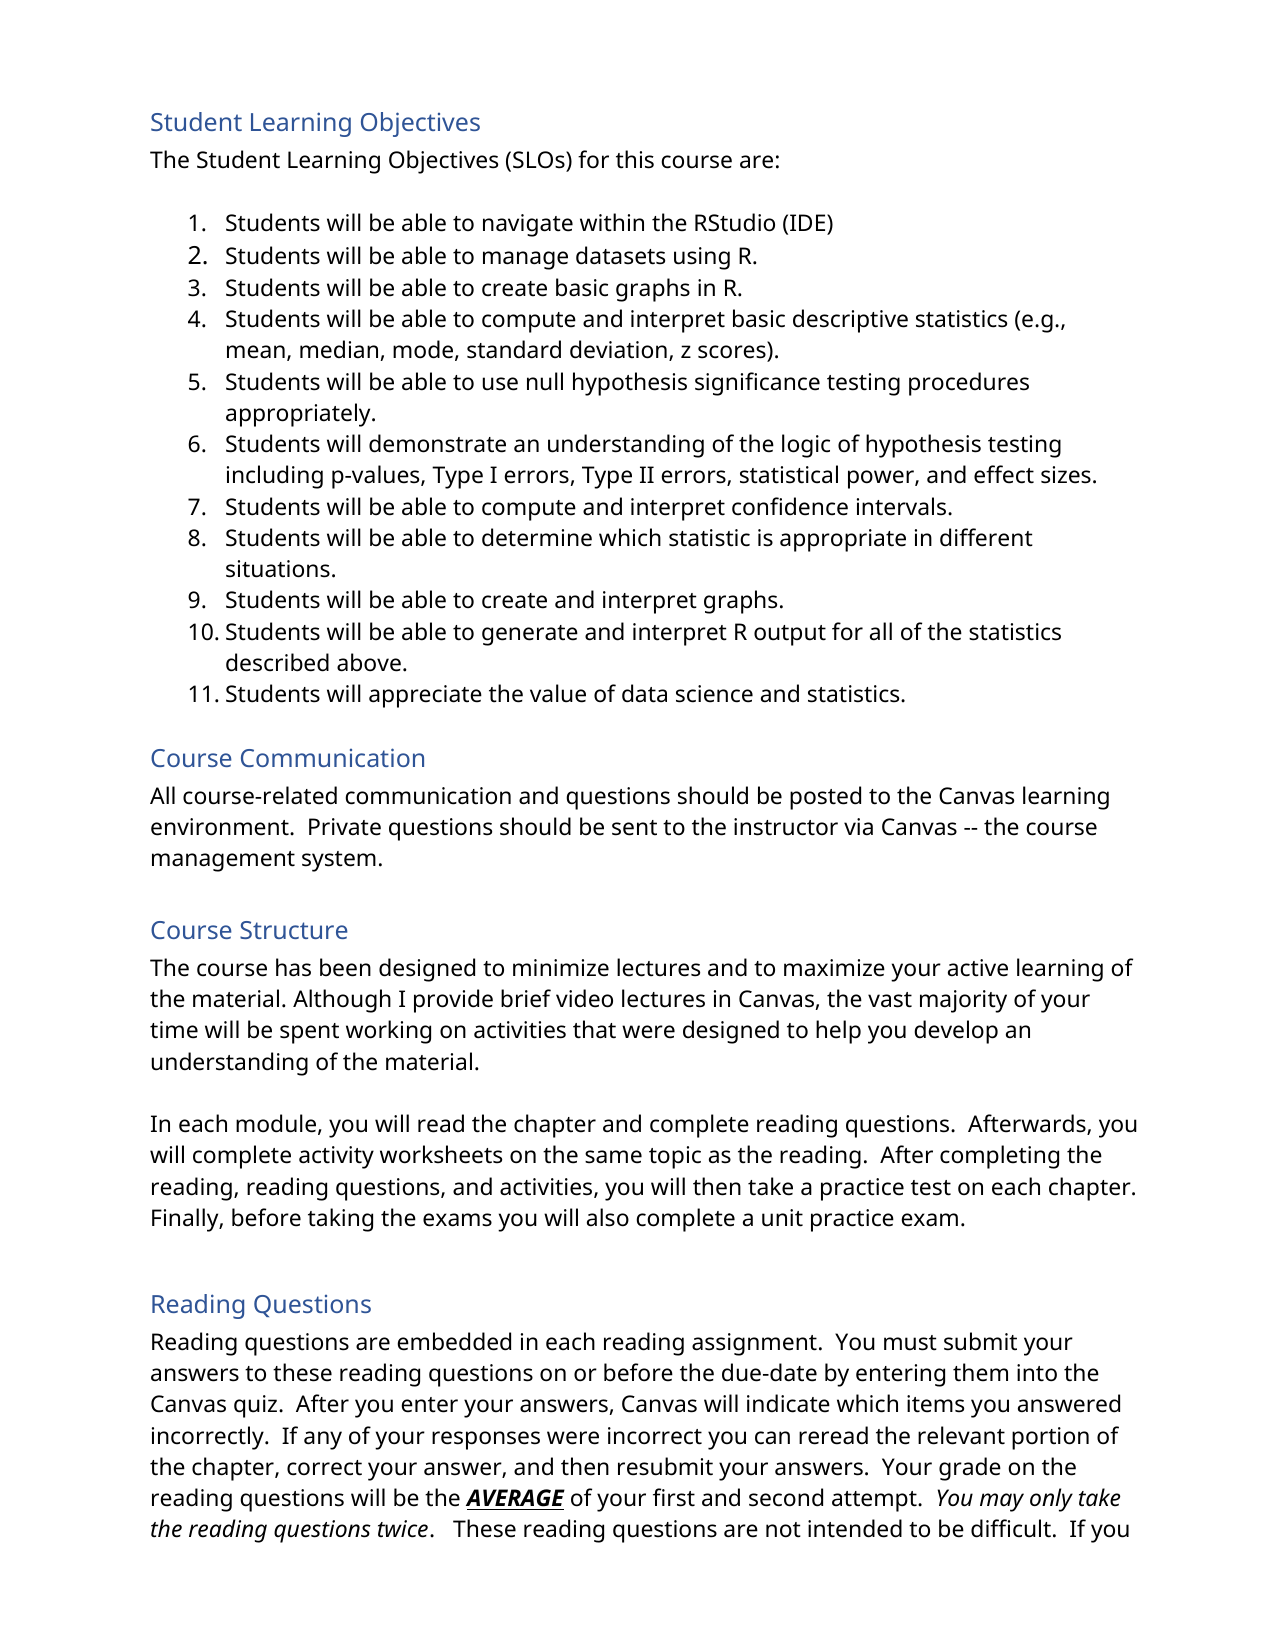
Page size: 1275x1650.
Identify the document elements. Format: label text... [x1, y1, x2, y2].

text Student Learning Objectives [150, 105, 1140, 139]
text Reading Questions [150, 1287, 1140, 1321]
list Students will be able to navigate within the RStudio (IDE) [187, 207, 1140, 238]
text In each module, you will read the chapter and complete reading questions. Afterwards, you will complete activity worksheets on the same topic as the reading. After completing the reading, reading questions, and activities, you will then take a practice test on each chapter. Finally, before taking the exams you will also complete a unit practice exam. [150, 1108, 1140, 1233]
text Course Communication [150, 741, 1140, 775]
list Students will be able to use null hypothesis significance testing procedures appropriately. [187, 366, 1140, 428]
list Students will be able to generate and interpret R output for all of the statistics described above. [187, 616, 1140, 678]
text Course Structure [150, 913, 1140, 947]
list Students will be able to create basic graphs in R. [187, 272, 1140, 303]
text The Student Learning Objectives (SLOs) for this course are: [150, 144, 1140, 175]
text The course has been designed to minimize lectures and to maximize your active learning of the material. Although I provide brief video lectures in Canvas, the vast majority of your time will be spent working on activities that were designed to help you develop an understanding of the material. [150, 952, 1140, 1077]
list Students will demonstrate an understanding of the logic of hypothesis testing including p-values, Type I errors, Type II errors, statistical power, and effect sizes. [187, 428, 1140, 491]
list Students will appreciate the value of data science and statistics. [187, 678, 1140, 709]
list Students will be able to determine which statistic is appropriate in different situations. [187, 522, 1140, 584]
text All course-related communication and questions should be posted to the Canvas learning environment. Private questions should be sent to the instructor via Canvas -- the course management system. [150, 780, 1140, 874]
list Students will be able to manage datasets using R. [187, 238, 1140, 272]
list Students will be able to create and interpret graphs. [187, 584, 1140, 616]
list Students will be able to compute and interpret basic descriptive statistics (e.g., mean, median, mode, standard deviation, z scores). [187, 303, 1140, 366]
list Students will be able to compute and interpret confidence intervals. [187, 491, 1140, 522]
